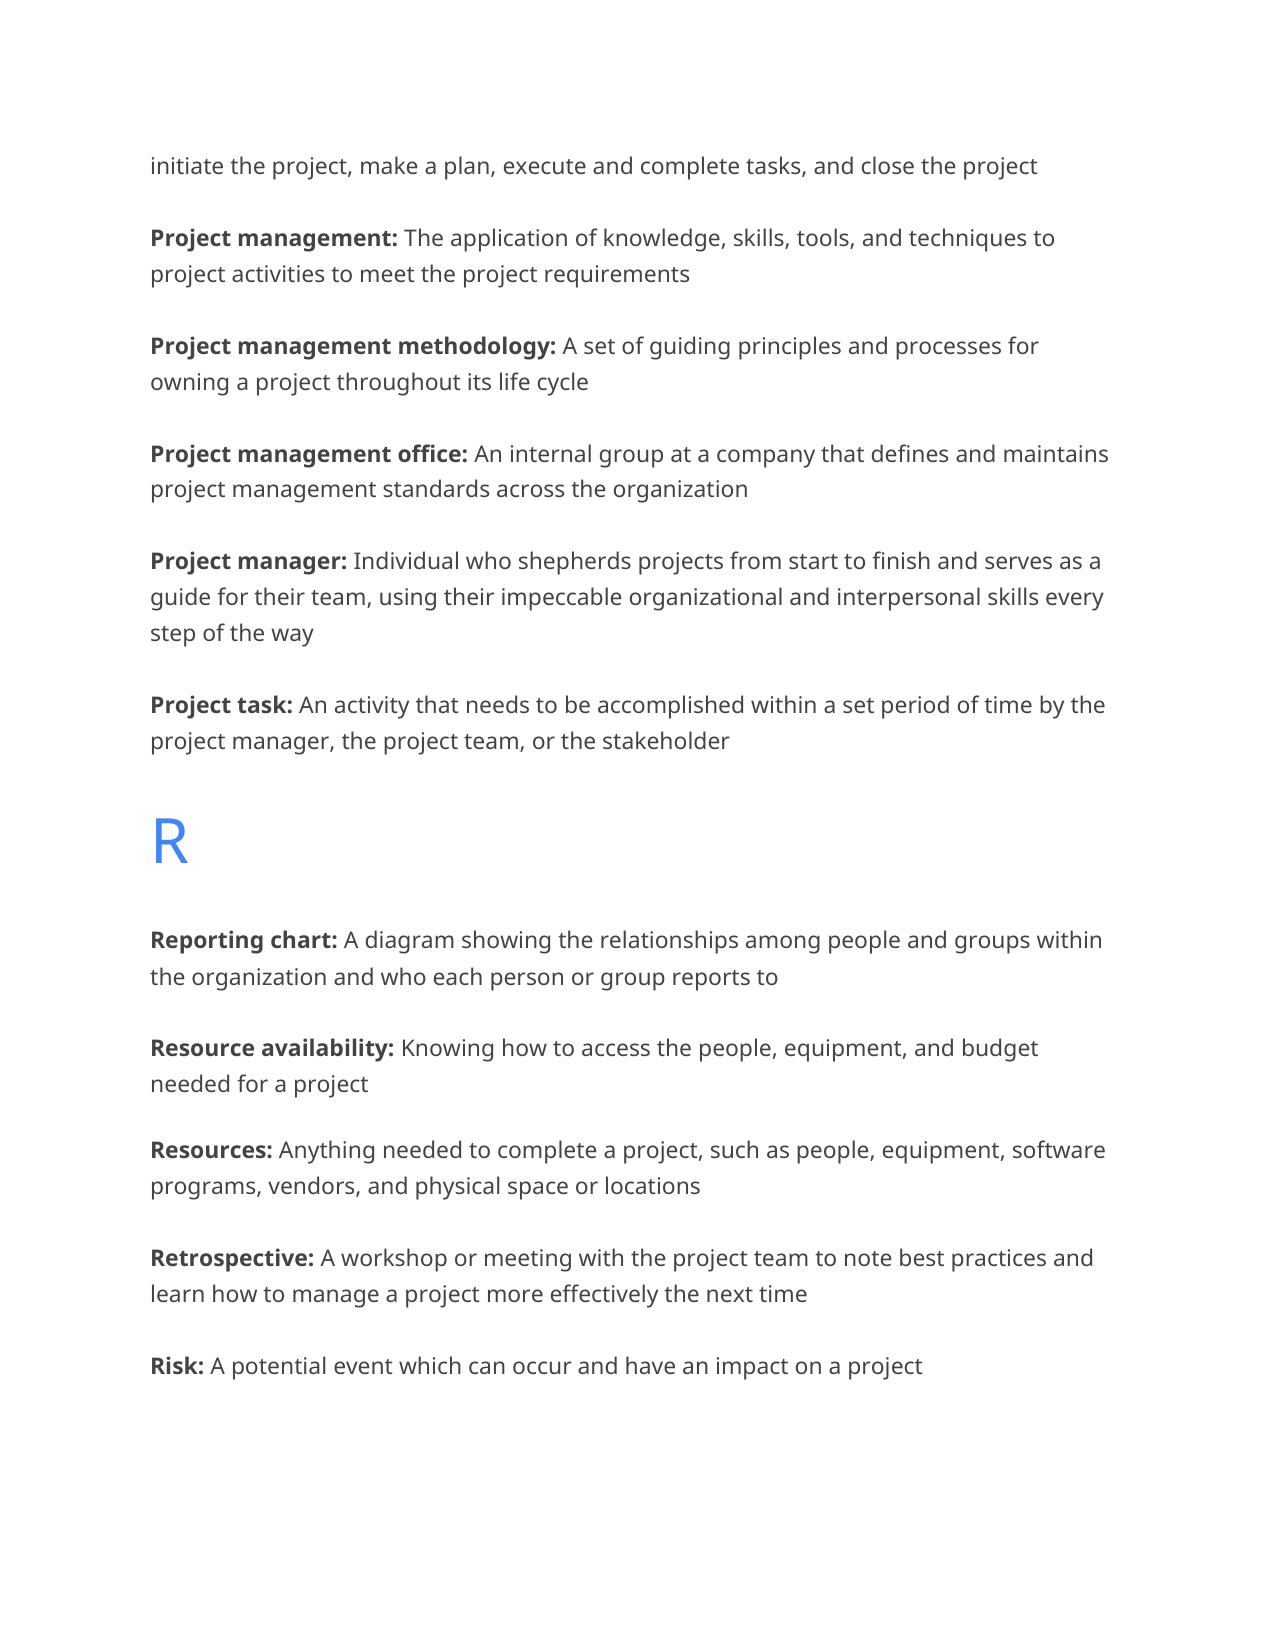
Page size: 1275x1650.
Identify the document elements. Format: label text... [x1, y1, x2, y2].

text Retrospective: A workshop or meeting with the project team to note best practices and learn how to manage a project more effectively the next time [150, 1242, 1125, 1309]
text Project manager: Individual who shepherds projects from start to finish and serves as a guide for their team, using their impeccable organizational and interpersonal skills every step of the way [150, 545, 1125, 648]
text Resource availability: Knowing how to access the people, equipment, and budget needed for a project [150, 1032, 1125, 1099]
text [150, 150, 1125, 181]
text Project management methodology: A set of guiding principles and processes for owning a project throughout its life cycle [150, 330, 1125, 397]
text Project task: An activity that needs to be accomplished within a set period of time by the project manager, the project team, or the stakeholder [150, 689, 1125, 756]
text Resources: Anything needed to complete a project, such as people, equipment, software programs, vendors, and physical space or locations [150, 1134, 1125, 1202]
text Project management office: An internal group at a company that defines and maintains project management standards across the organization [150, 437, 1125, 505]
text Risk: A potential event which can occur and have an impact on a project [150, 1350, 1125, 1381]
text Project management: The application of knowledge, skills, tools, and techniques to project activities to meet the project requirements [150, 222, 1125, 289]
text Reporting chart: A diagram showing the relationships among people and groups within the organization and who each person or group reports to [150, 924, 1125, 992]
text R [150, 797, 1125, 882]
